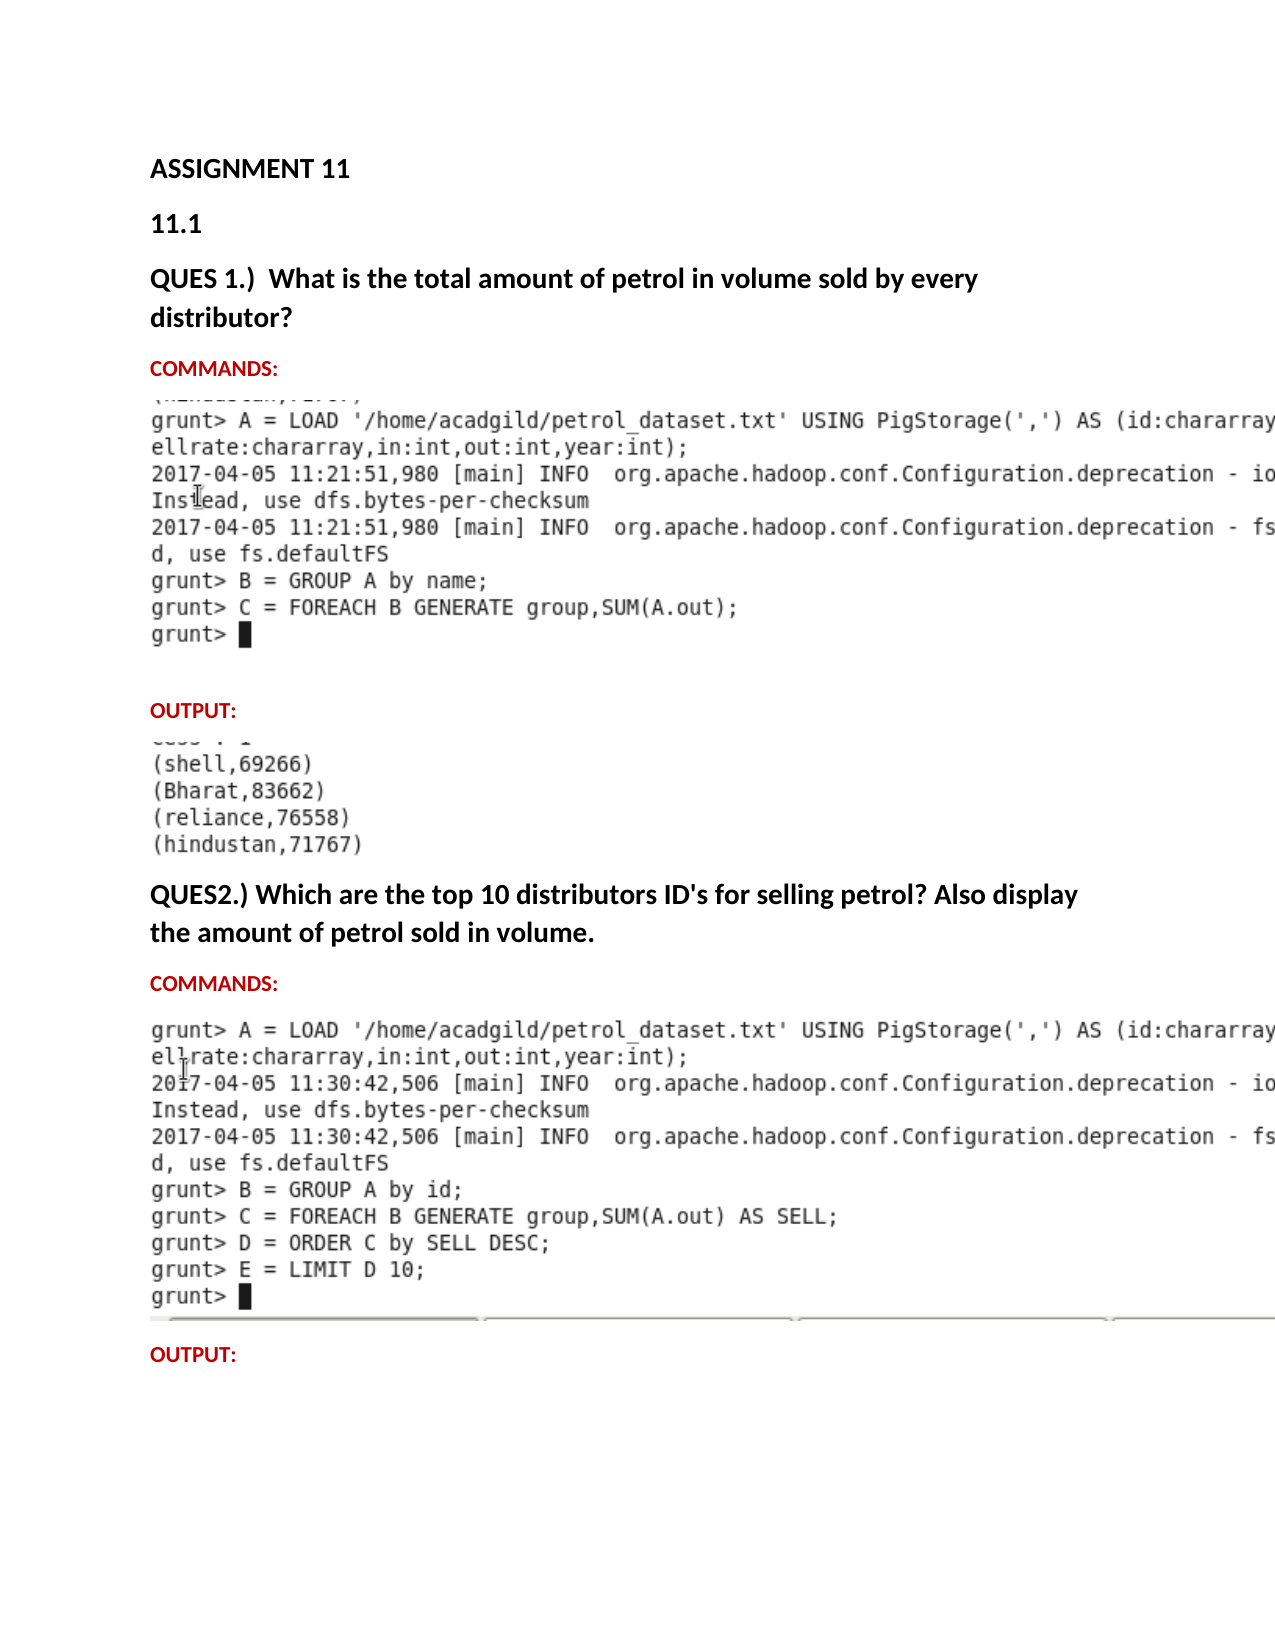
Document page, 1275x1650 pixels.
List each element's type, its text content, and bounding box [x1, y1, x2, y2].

text QUES 1.) What is the total amount of petrol in volume sold by every distributor? [150, 260, 1125, 334]
text COMMANDS: [150, 354, 1125, 382]
picture [150, 742, 807, 857]
text 11.1 [150, 205, 1125, 241]
text OUTPUT: [150, 1340, 1125, 1368]
text OUTPUT: [150, 696, 1125, 724]
text COMMANDS: [150, 969, 1125, 997]
text ASSIGNMENT 11 [150, 150, 1125, 186]
picture [150, 400, 1275, 678]
text QUES2.) Which are the top 10 distributors ID's for selling petrol? Also display the amount of petrol sold in volume. [150, 876, 1125, 950]
picture [150, 1016, 1275, 1321]
